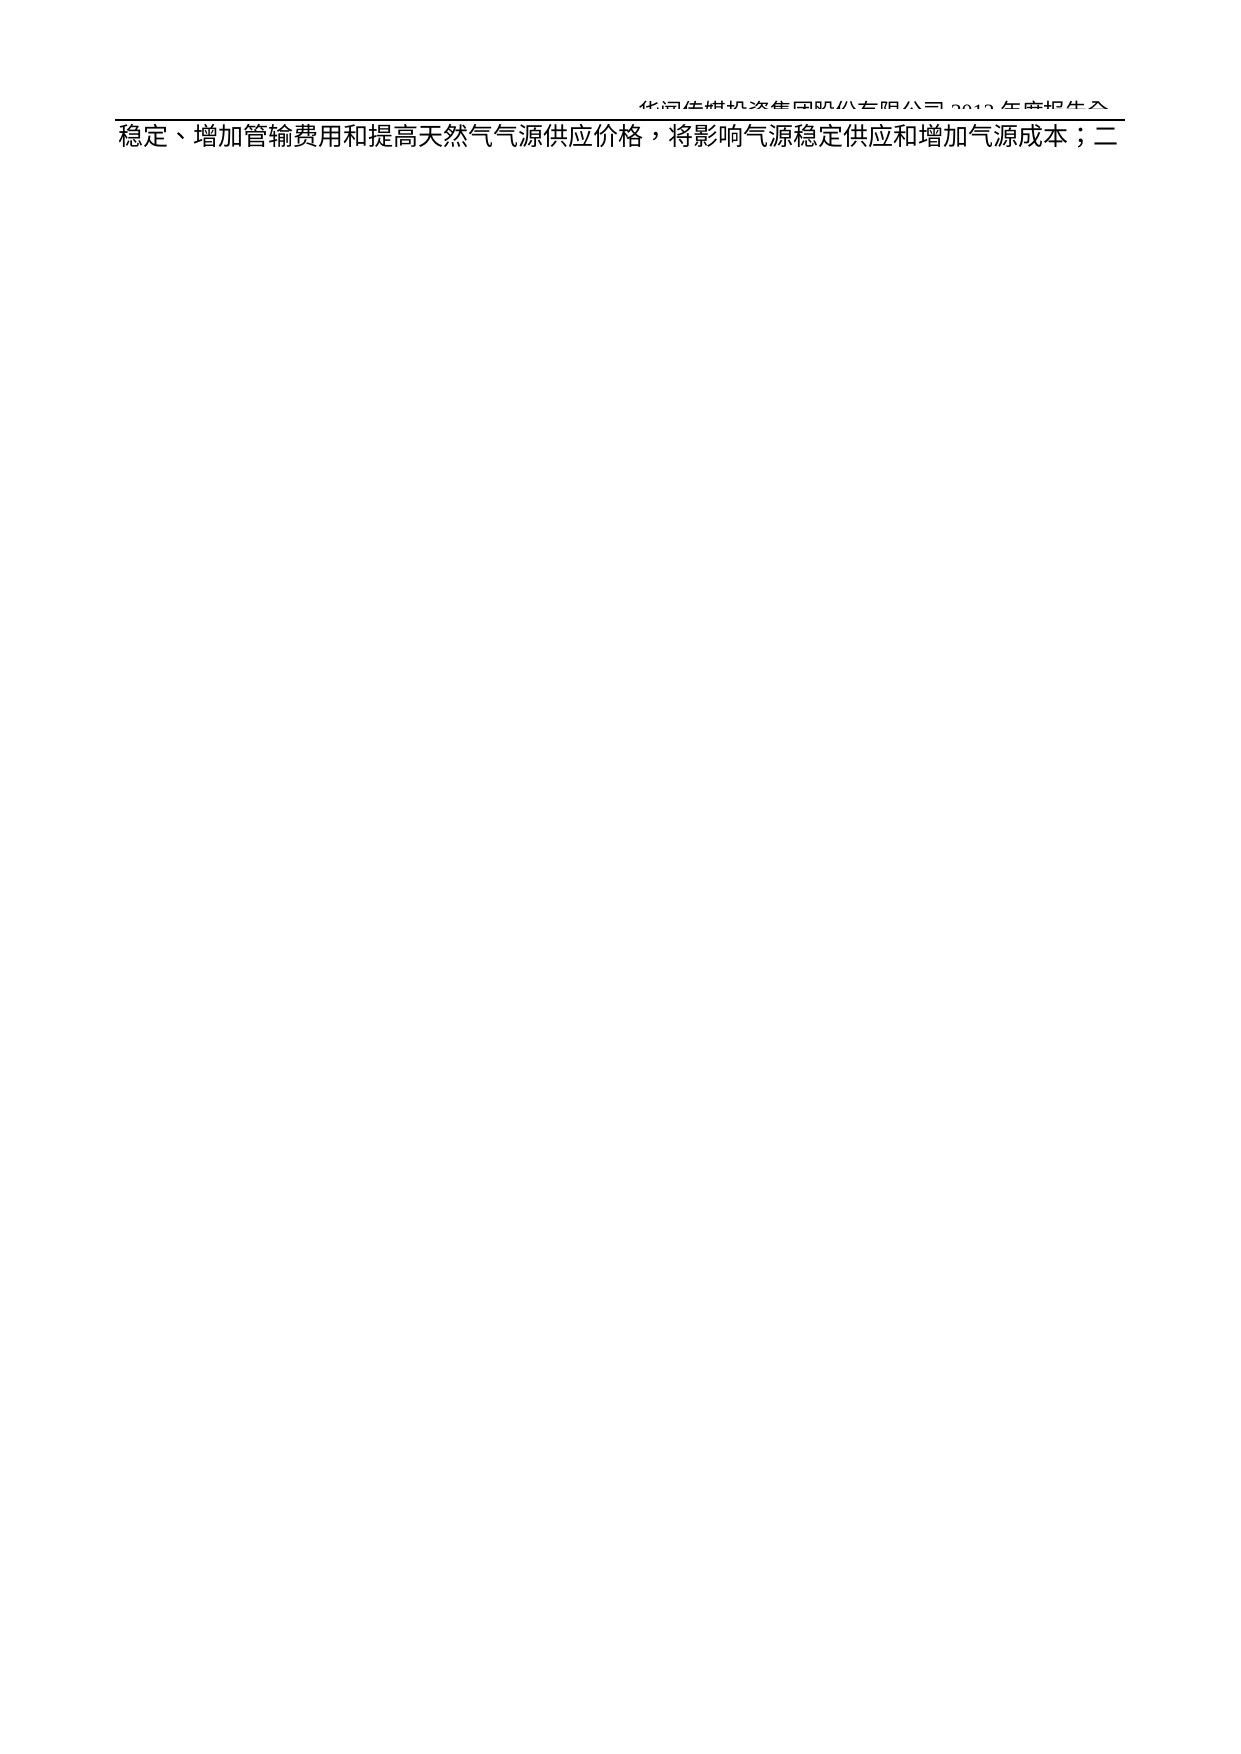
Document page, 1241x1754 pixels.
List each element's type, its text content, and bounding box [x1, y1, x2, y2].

subtitle 稳定、增加管输费用和提高天然气气源供应价格，将影响气源稳定供应和增加气源成本；二 [118, 119, 1136, 153]
